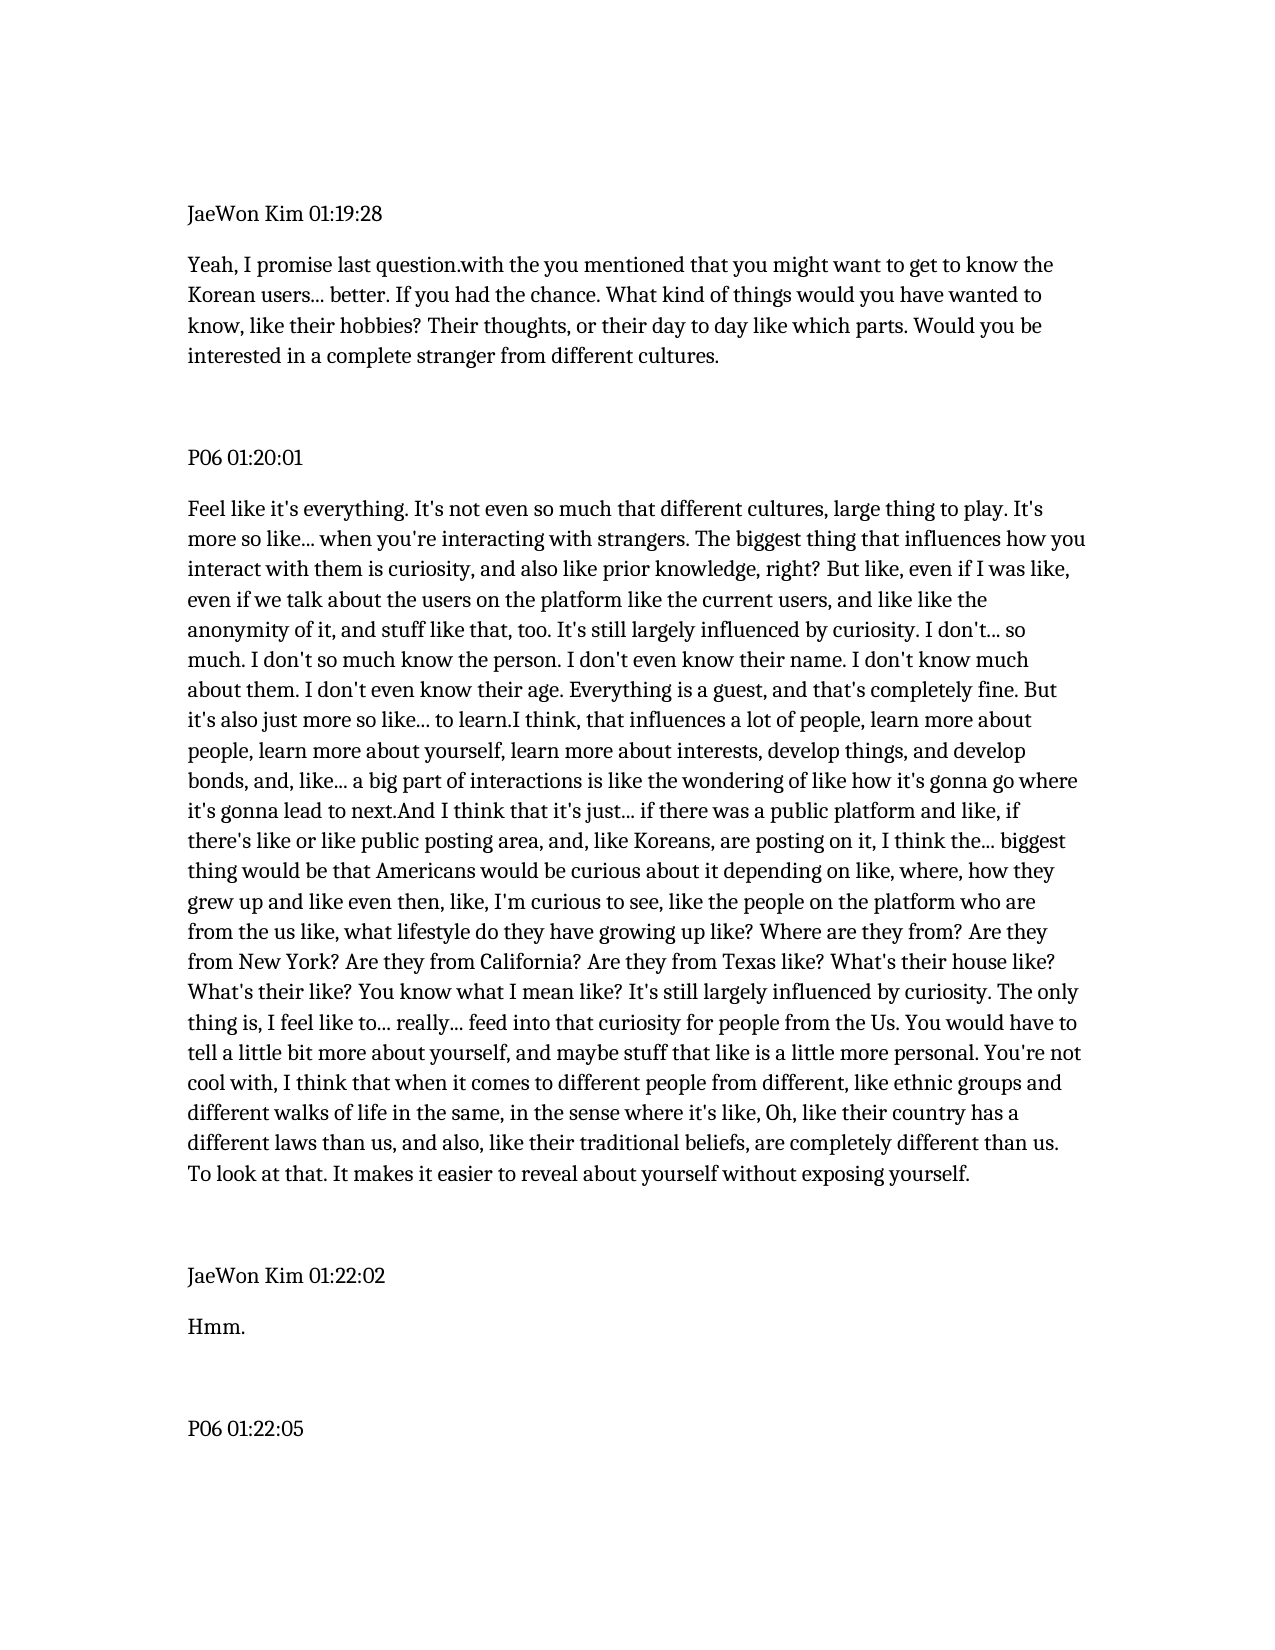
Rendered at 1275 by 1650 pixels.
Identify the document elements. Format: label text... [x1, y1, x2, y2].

text Feel like it's everything. It's not even so much that different cultures, large thing to play. It's more so like... when you're interacting with strangers. The biggest thing that influences how you interact with them is curiosity, and also like prior knowledge, right? But like, even if I was like, even if we talk about the users on the platform like the current users, and like like the anonymity of it, and stuff like that, too. It's still largely influenced by curiosity. I don't... so much. I don't so much know the person. I don't even know their name. I don't know much about them. I don't even know their age. Everything is a guest, and that's completely fine. But it's also just more so like... to learn.I think, that influences a lot of people, learn more about people, learn more about yourself, learn more about interests, develop things, and develop bonds, and, like... a big part of interactions is like the wondering of like how it's gonna go where it's gonna lead to next.And I think that it's just... if there was a public platform and like, if there's like or like public posting area, and, like Koreans, are posting on it, I think the... biggest thing would be that Americans would be curious about it depending on like, where, how they grew up and like even then, like, I'm curious to see, like the people on the platform who are from the us like, what lifestyle do they have growing up like? Where are they from? Are they from New York? Are they from California? Are they from Texas like? What's their house like? What's their like? You know what I mean like? It's still largely influenced by curiosity. The only thing is, I feel like to... really... feed into that curiosity for people from the Us. You would have to tell a little bit more about yourself, and maybe stuff that like is a little more personal. You're not cool with, I think that when it comes to different people from different, like ethnic groups and different walks of life in the same, in the sense where it's like, Oh, like their country has a different laws than us, and also, like their traditional beliefs, are completely different than us. To look at that. It makes it easier to reveal about yourself without exposing yourself. [187, 496, 1087, 1187]
text P06 01:22:05 [187, 1416, 1087, 1442]
text JaeWon Kim 01:19:28 [187, 201, 1087, 227]
text JaeWon Kim 01:22:02 [187, 1262, 1087, 1289]
text P06 01:20:01 [187, 445, 1087, 471]
text Yeah, I promise last question.with the you mentioned that you might want to get to know the Korean users... better. If you had the chance. What kind of things would you have wanted to know, like their hobbies? Their thoughts, or their day to day like which parts. Would you be interested in a complete stranger from different cultures. [187, 252, 1087, 369]
text Hmm. [187, 1313, 1087, 1340]
